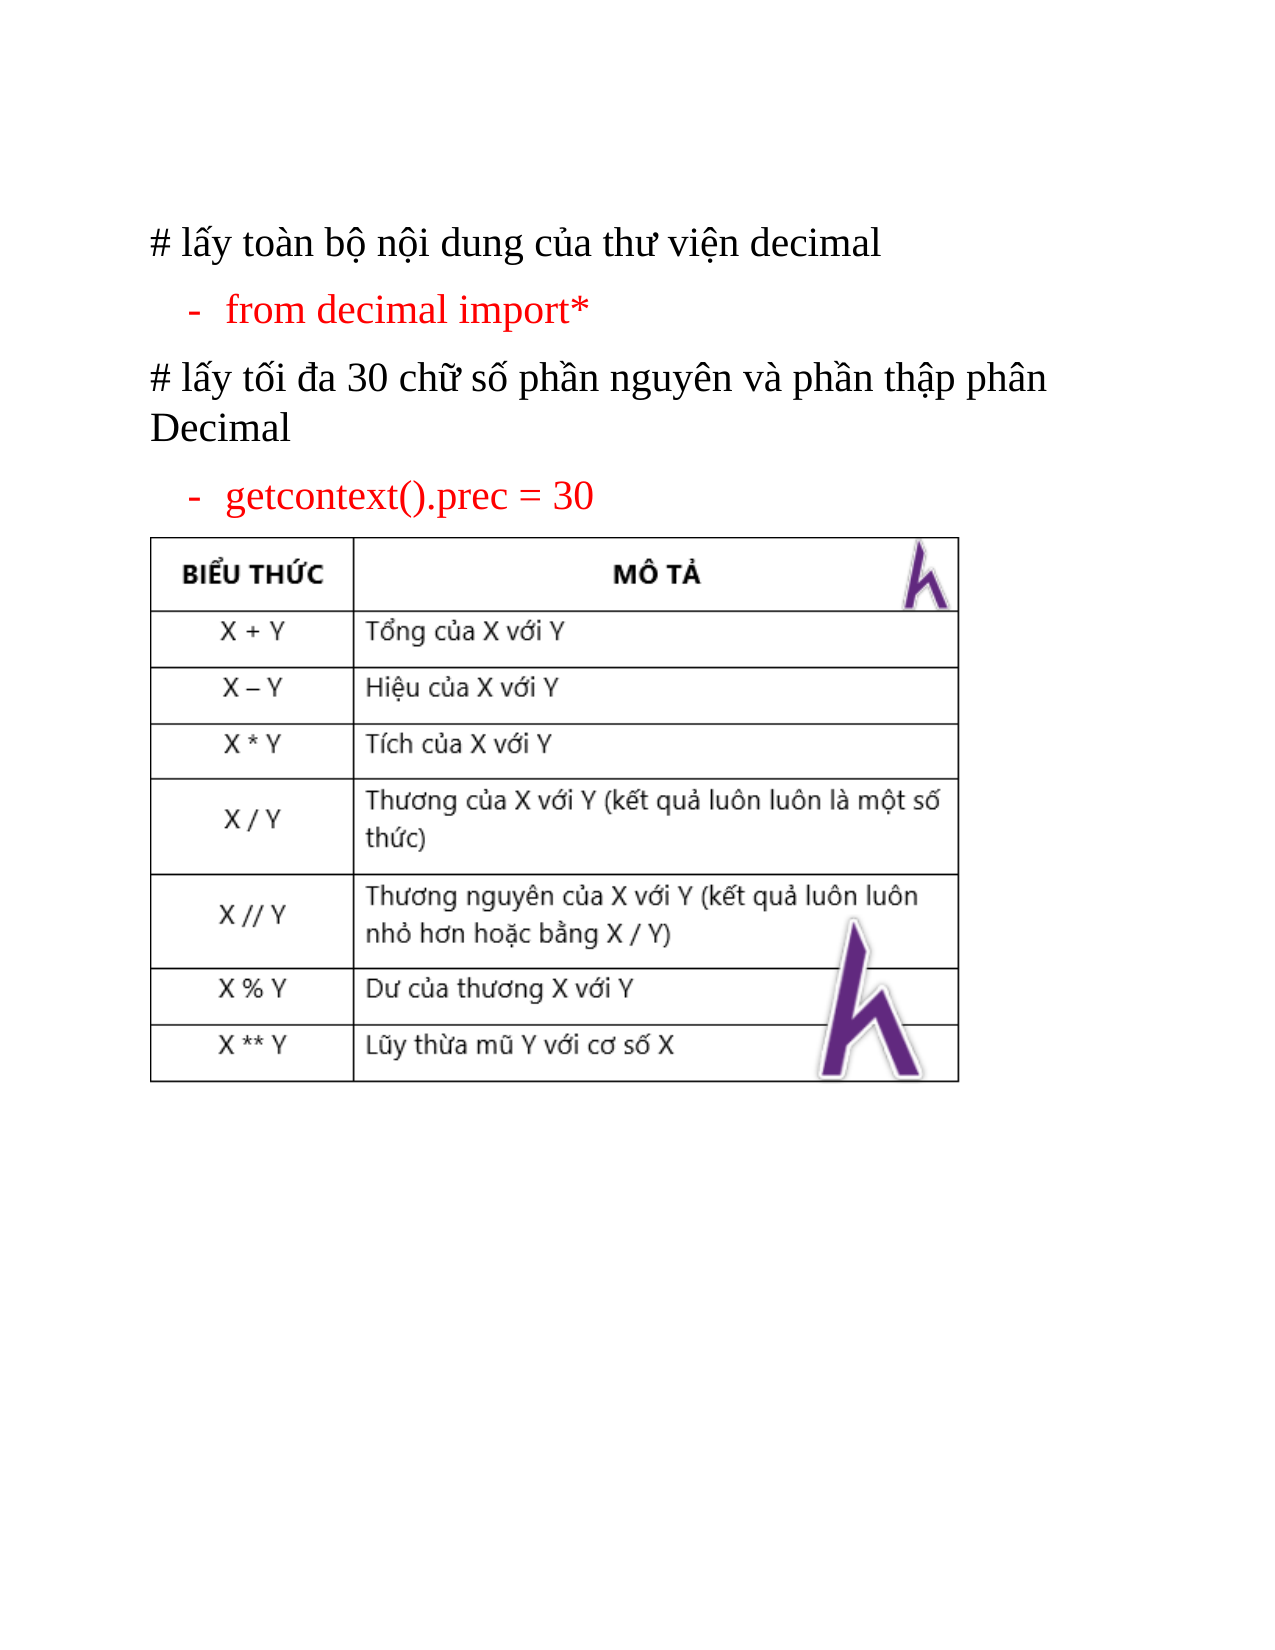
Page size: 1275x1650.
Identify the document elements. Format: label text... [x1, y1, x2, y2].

list getcontext().prec = 30 [187, 470, 1125, 518]
text # lấy tối đa 30 chữ số phần nguyên và phần thập phân Decimal [150, 352, 1125, 451]
text # lấy toàn bộ nội dung của thư viện decimal [150, 217, 1125, 265]
picture [150, 537, 961, 1084]
list from decimal import* [187, 285, 1125, 333]
